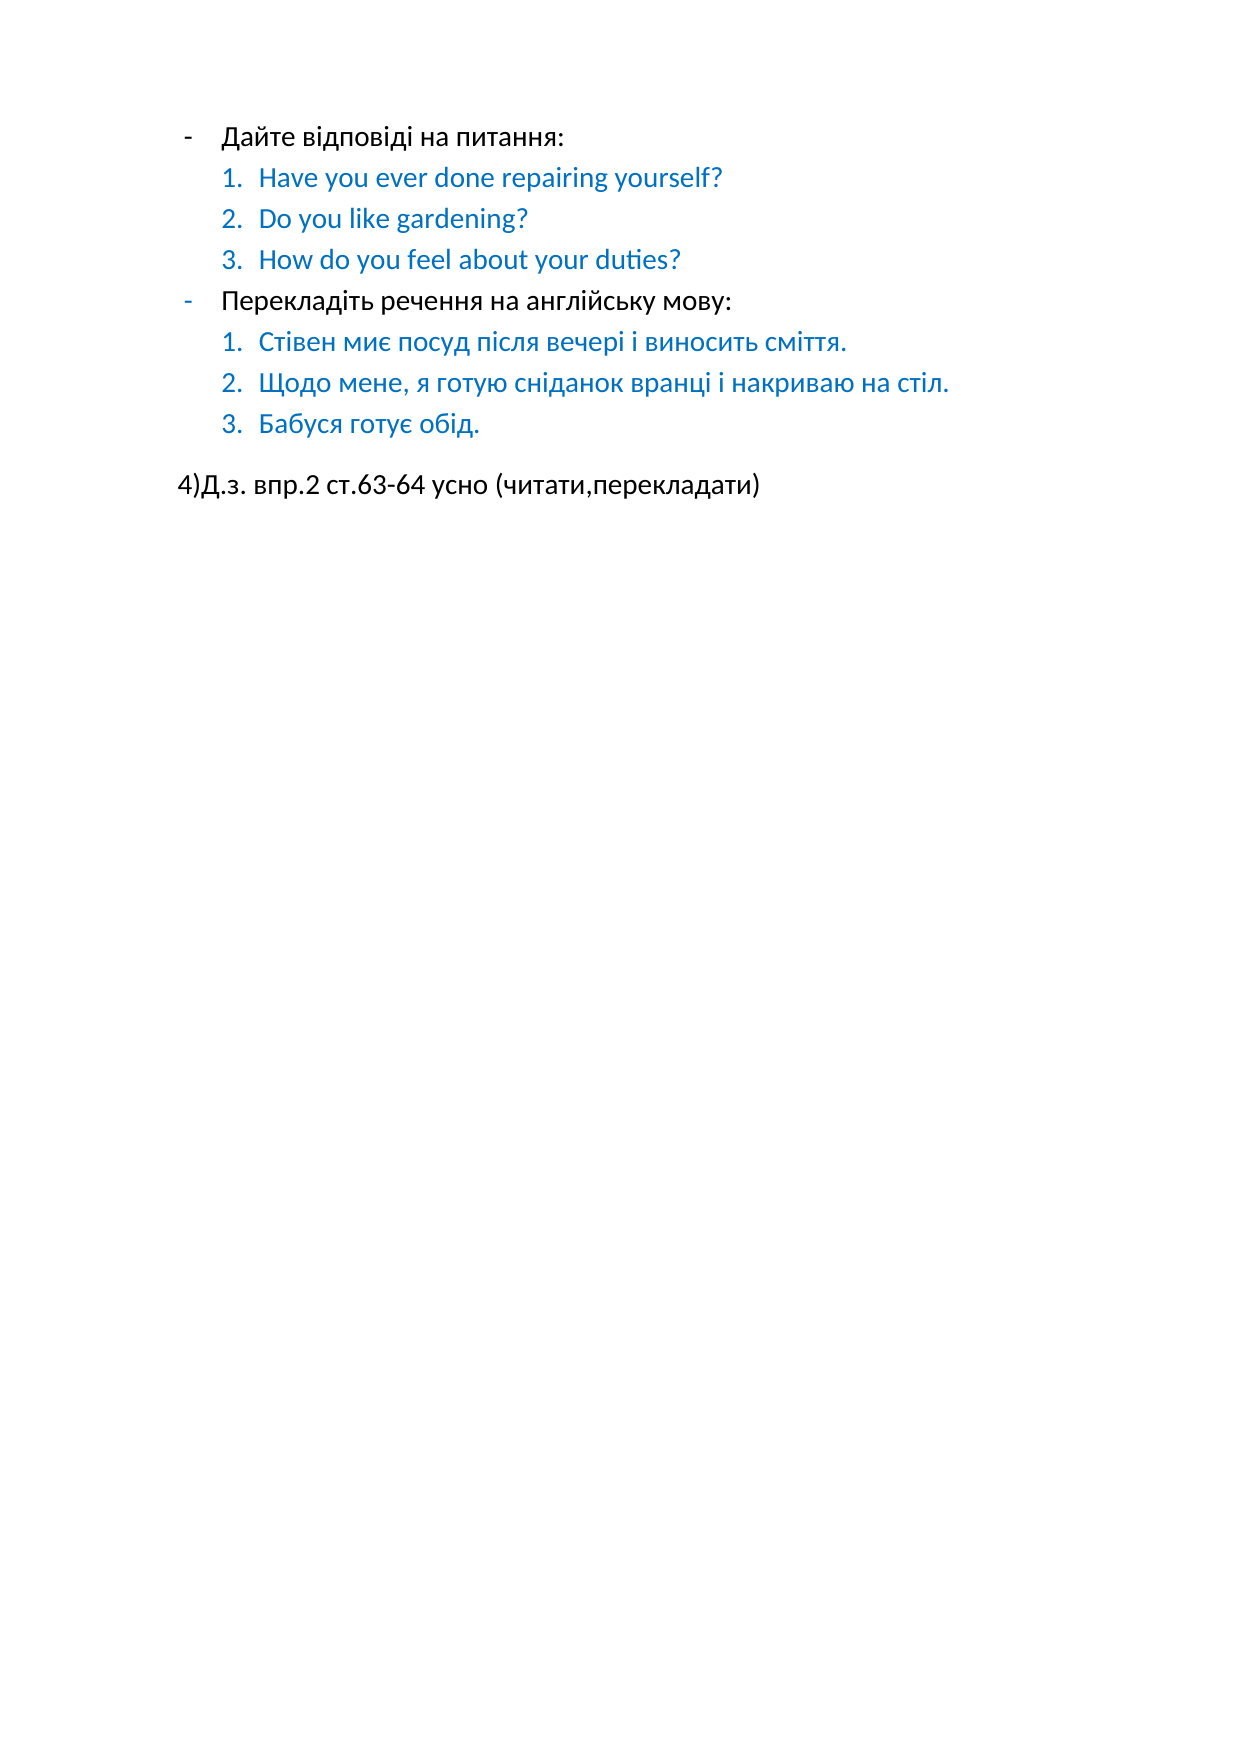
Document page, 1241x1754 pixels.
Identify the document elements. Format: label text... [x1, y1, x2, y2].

list Стівен миє посуд після вечері і виносить сміття. [221, 323, 1152, 358]
list Щодо мене, я готую сніданок вранці і накриваю на стіл. [221, 364, 1152, 399]
text 4)Д.з. впр.2 ст.63-64 усно (читати,перекладати) [177, 466, 1152, 502]
list Do you like gardening? [221, 200, 1152, 236]
list Перекладіть речення на англійську мову: [183, 282, 1152, 317]
list How do you feel about your duties? [221, 241, 1152, 277]
list Have you ever done repairing yourself? [221, 159, 1152, 195]
list Бабуся готує обід. [221, 405, 1152, 440]
list Дайте відповіді на питання: [183, 118, 1152, 154]
